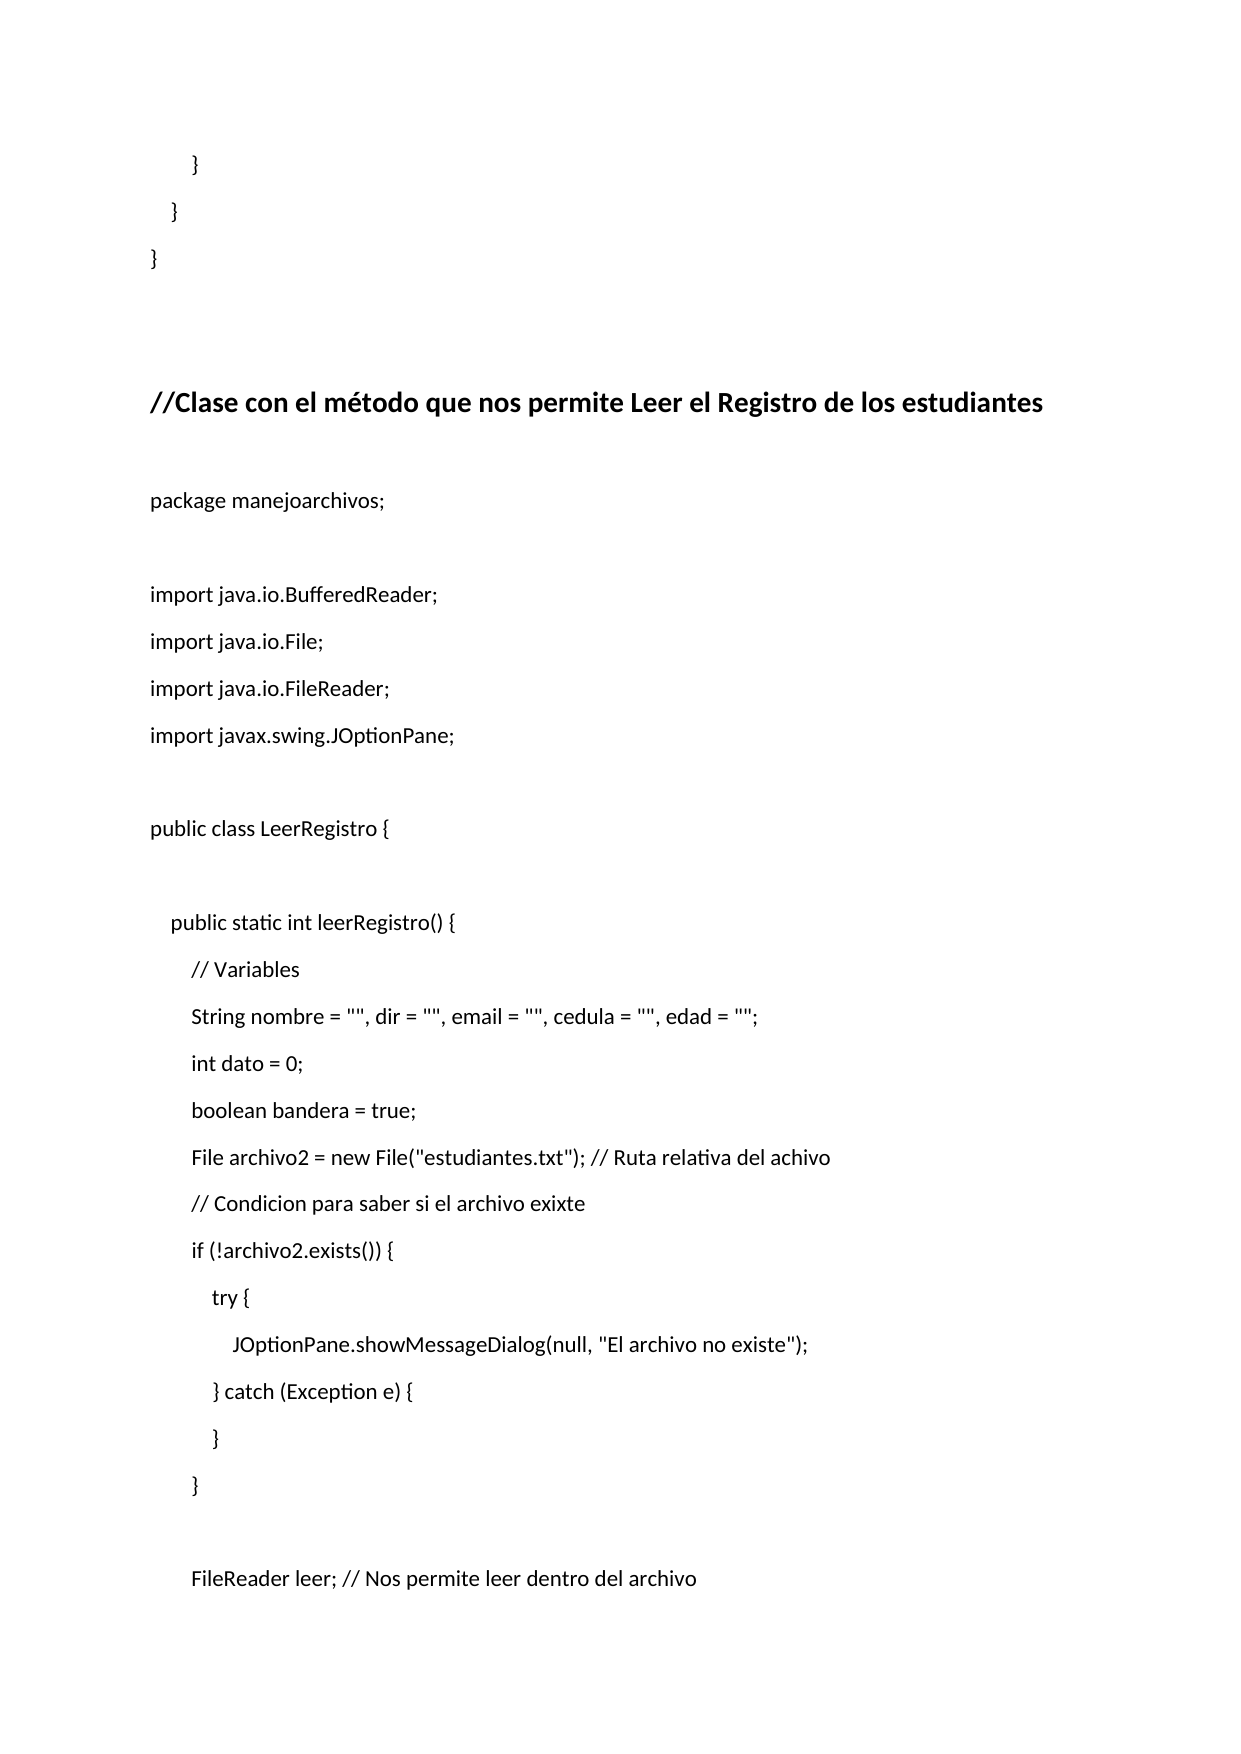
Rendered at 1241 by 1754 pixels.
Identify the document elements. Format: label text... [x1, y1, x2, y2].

text JOptionPane.showMessageDialog(null, "El archivo no existe"); [150, 1330, 1090, 1358]
text //Clase con el método que nos permite Leer el Registro de los estudiantes [150, 384, 1090, 420]
text File archivo2 = new File("estudiantes.txt"); // Ruta relativa del achivo [150, 1143, 1090, 1171]
text // Condicion para saber si el archivo exixte [150, 1189, 1090, 1217]
text String nombre = "", dir = "", email = "", cedula = "", edad = ""; [150, 1002, 1090, 1030]
text } [150, 1424, 1090, 1452]
text if (!archivo2.exists()) { [150, 1236, 1090, 1264]
text import java.io.BufferedReader; [150, 580, 1090, 608]
text package manejoarchivos; [150, 486, 1090, 514]
text FileReader leer; // Nos permite leer dentro del archivo [150, 1564, 1090, 1592]
text } [150, 150, 1090, 178]
text } [150, 1471, 1090, 1499]
text import javax.swing.JOptionPane; [150, 721, 1090, 749]
text import java.io.File; [150, 627, 1090, 655]
text } catch (Exception e) { [150, 1377, 1090, 1405]
text } [150, 244, 1090, 272]
text int dato = 0; [150, 1049, 1090, 1077]
text } [150, 197, 1090, 225]
text public static int leerRegistro() { [150, 908, 1090, 936]
text // Variables [150, 955, 1090, 983]
text try { [150, 1283, 1090, 1311]
text public class LeerRegistro { [150, 814, 1090, 842]
text boolean bandera = true; [150, 1096, 1090, 1124]
text import java.io.FileReader; [150, 674, 1090, 702]
